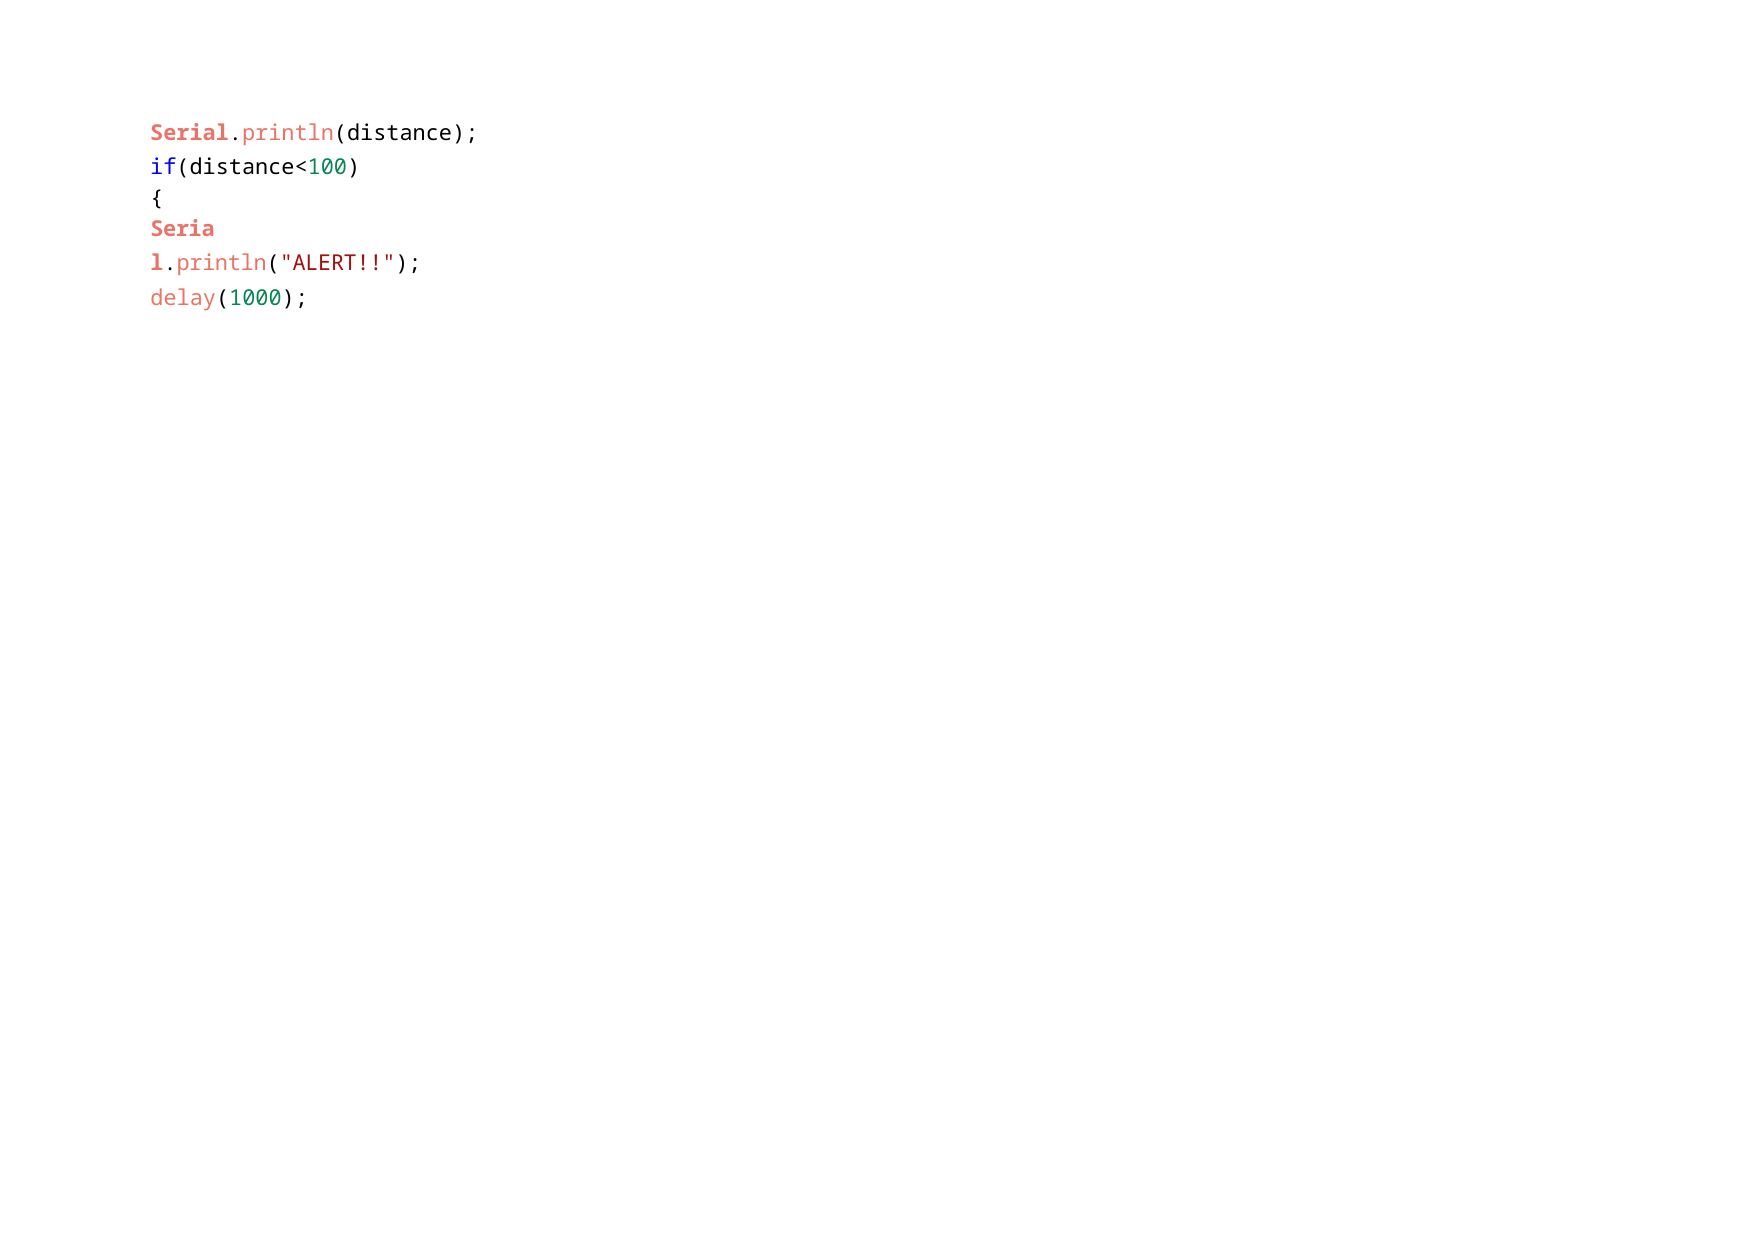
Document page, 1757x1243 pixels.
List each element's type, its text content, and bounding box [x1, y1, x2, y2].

text Serial.println("ALERT!!"); delay(1000); [150, 213, 457, 311]
text { [150, 185, 1504, 211]
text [150, 117, 581, 181]
